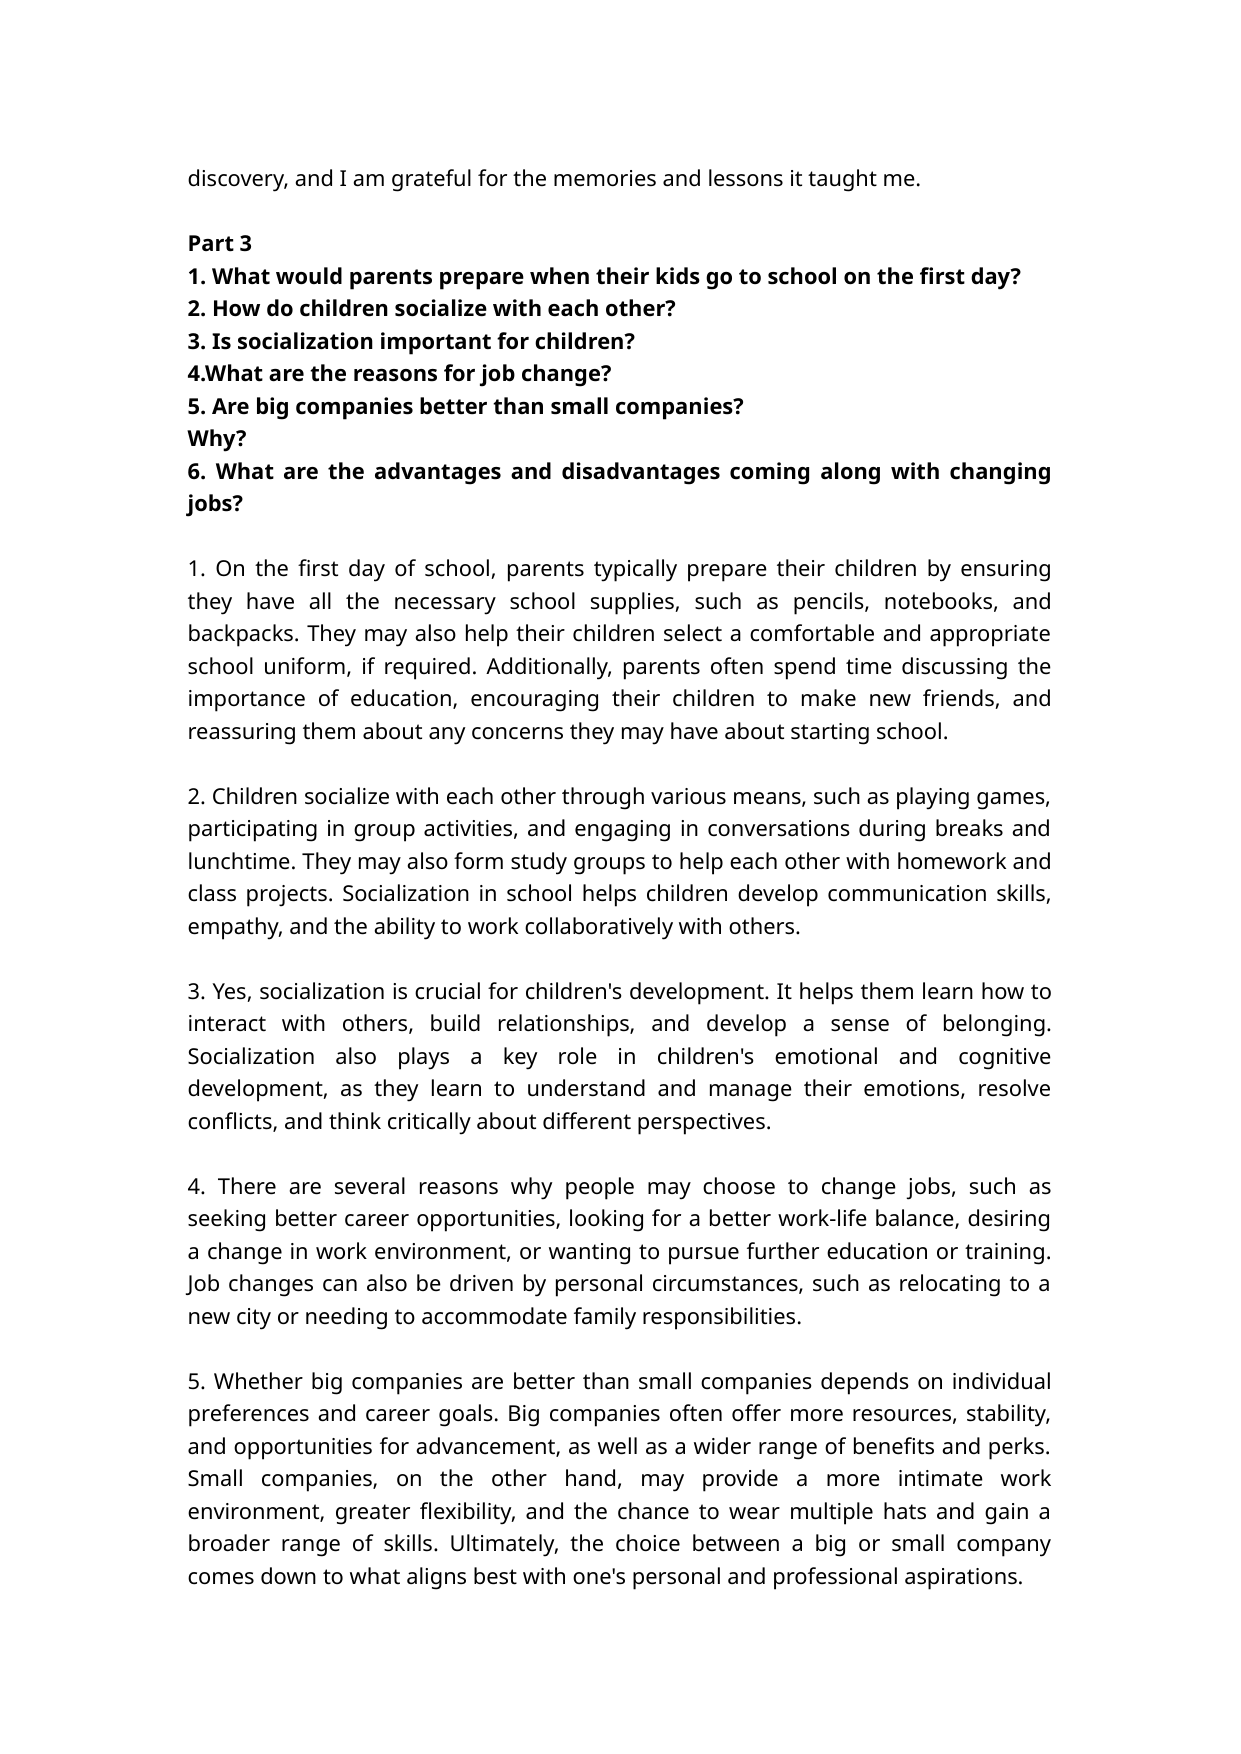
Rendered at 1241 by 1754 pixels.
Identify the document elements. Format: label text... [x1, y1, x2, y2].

text 3. Yes, socialization is crucial for children's development. It helps them learn how to interact with others, build relationships, and develop a sense of belonging. Socialization also plays a key role in children's emotional and cognitive development, as they learn to understand and manage their emotions, resolve conflicts, and think critically about different perspectives. [187, 974, 1053, 1137]
text 4. There are several reasons why people may choose to change jobs, such as seeking better career opportunities, looking for a better work-life balance, desiring a change in work environment, or wanting to pursue further education or training. Job changes can also be driven by personal circumstances, such as relocating to a new city or needing to accommodate family responsibilities. [187, 1295, 1053, 1332]
text 2. Children socialize with each other through various means, such as playing games, participating in group activities, and engaging in conversations during breaks and lunchtime. They may also form study groups to help each other with homework and class projects. Socialization in school helps children develop communication skills, empathy, and the ability to work collaboratively with others. [187, 779, 1053, 942]
text 5. Whether big companies are better than small companies depends on individual preferences and career goals. Big companies often offer more resources, stability, and opportunities for advancement, as well as a wider range of benefits and perks. Small companies, on the other hand, may provide a more intimate work environment, greater flexibility, and the chance to wear multiple hats and gain a broader range of skills. Ultimately, the choice between a big or small company comes down to what aligns best with one's personal and professional aspirations. [187, 1364, 1053, 1592]
text 1. On the first day of school, parents typically prepare their children by ensuring they have all the necessary school supplies, such as pencils, notebooks, and backpacks. They may also help their children select a comfortable and appropriate school uniform, if required. Additionally, parents often spend time discussing the importance of education, encouraging their children to make new friends, and reassuring them about any concerns they may have about starting school. [187, 599, 1053, 747]
text 4. There are several reasons why people may choose to change jobs, such as seeking better career opportunities, looking for a better work-life balance, desiring a change in work environment, or wanting to pursue further education or training. Job changes can also be driven by personal circumstances, such as relocating to a new city or needing to accommodate family responsibilities. [187, 1190, 1053, 1293]
text Part 3 1. What would parents prepare when their kids go to school on the first day? 2. How do children socialize with each other? 3. Is socialization important for children? 4.What are the reasons for job change? 5. Are big companies better than small companies? Why? 6. What are the advantages and disadvantages coming along with changing jobs? [187, 227, 1053, 552]
text 1. On the first day of school, parents typically prepare their children by ensuring they have all the necessary school supplies, such as pencils, notebooks, and backpacks. They may also help their children select a comfortable and appropriate school uniform, if required. Additionally, parents often spend time discussing the importance of education, encouraging their children to make new friends, and reassuring them about any concerns they may have about starting school. [187, 552, 1053, 598]
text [187, 162, 1053, 194]
